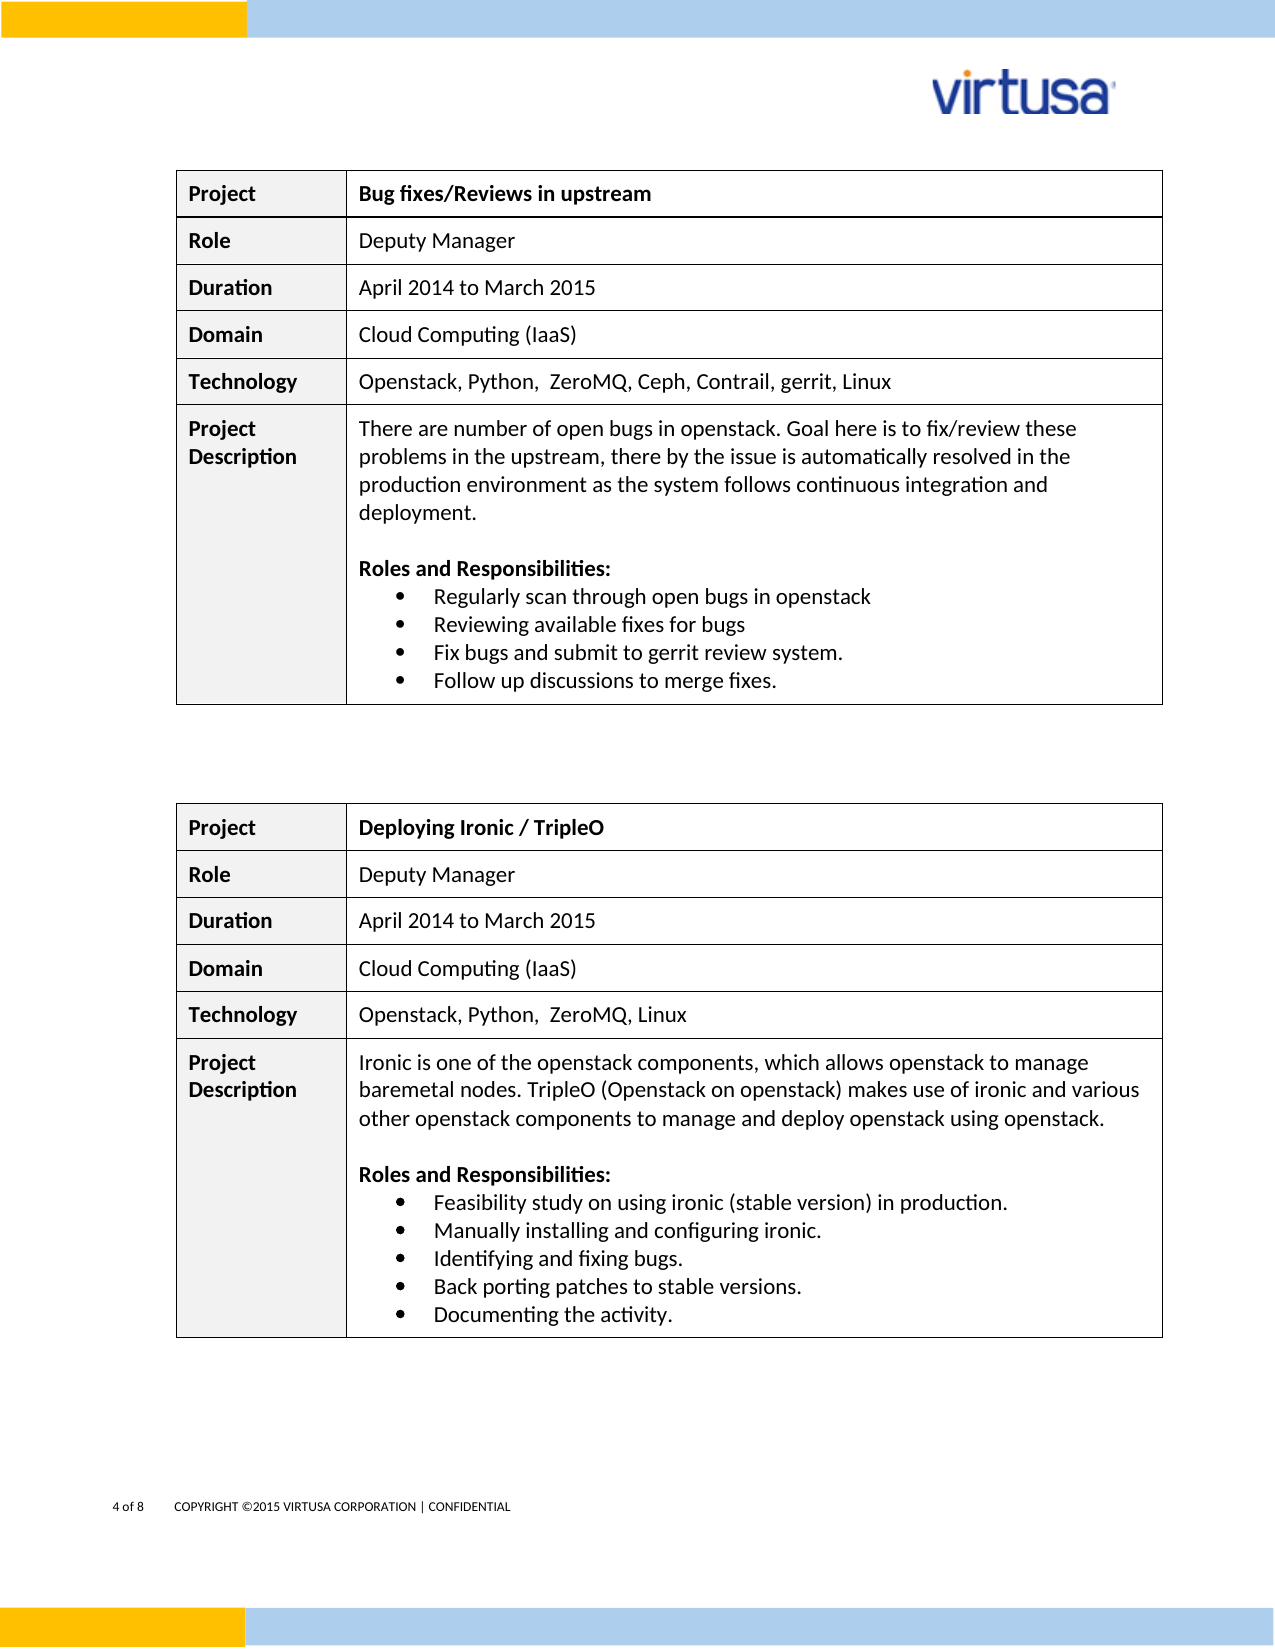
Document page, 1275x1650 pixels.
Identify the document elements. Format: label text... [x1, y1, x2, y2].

table_cell Domain [177, 945, 346, 991]
table_cell Project Description [177, 405, 346, 703]
table_header Deploying Ironic / TripleO [347, 804, 1162, 850]
table_cell Technology [177, 992, 346, 1038]
table_cell Cloud Computing (IaaS) [347, 945, 1162, 991]
table_cell Duration [177, 265, 346, 310]
table_header Project [177, 804, 346, 850]
table_cell Role [177, 851, 346, 897]
table_cell Ironic is one of the openstack components, which allows openstack to manage baremetal nodes. TripleO (Openstack on openstack) makes use of ironic and various other openstack components to manage and deploy openstack using openstack. Roles and Responsibilities: Feasibility study on using ironic (stable version) in production. Manually installing and configuring ironic. Identifying and fixing bugs. Back porting patches to stable versions. Documenting the activity. [347, 1039, 1162, 1337]
table_cell Technology [177, 359, 346, 404]
table_cell Deputy Manager [347, 851, 1162, 897]
table_cell Openstack, Python, ZeroMQ, Linux [347, 992, 1162, 1038]
table_header Project [177, 171, 346, 216]
table_cell There are number of open bugs in openstack. Goal here is to fix/review these problems in the upstream, there by the issue is automatically resolved in the production environment as the system follows continuous integration and deployment. Roles and Responsibilities: Regularly scan through open bugs in openstack Reviewing available fixes for bugs Fix bugs and submit to gerrit review system. Follow up discussions to merge fixes. [347, 405, 1162, 703]
table_cell Duration [177, 898, 346, 944]
table_cell Deputy Manager [347, 218, 1162, 263]
table_header Bug fixes/Reviews in upstream [347, 171, 1162, 216]
table_cell April 2014 to March 2015 [347, 265, 1162, 310]
table_cell Project Description [177, 1039, 346, 1337]
table_cell April 2014 to March 2015 [347, 898, 1162, 944]
table_cell Openstack, Python, ZeroMQ, Ceph, Contrail, gerrit, Linux [347, 359, 1162, 404]
table_cell Role [177, 218, 346, 263]
table_cell Domain [177, 311, 346, 357]
picture [931, 69, 1116, 114]
table_cell Cloud Computing (IaaS) [347, 311, 1162, 357]
